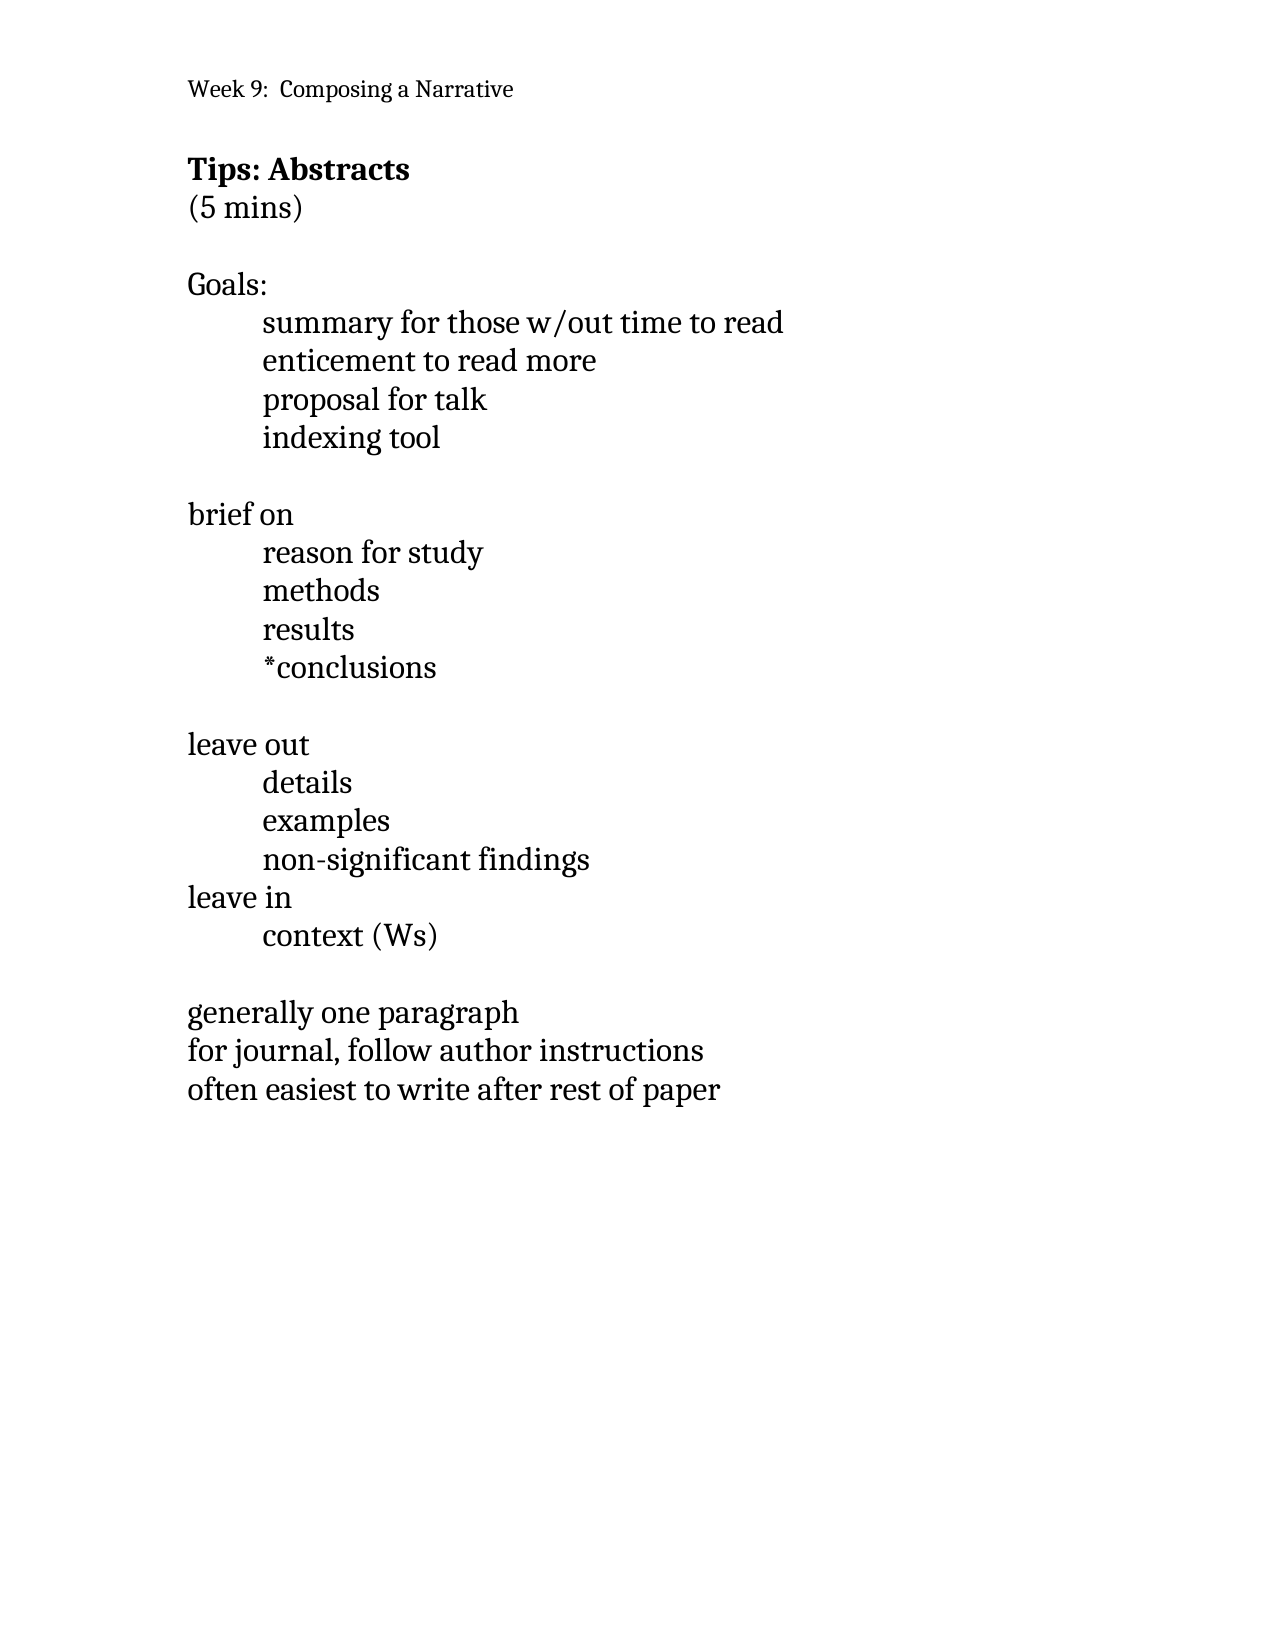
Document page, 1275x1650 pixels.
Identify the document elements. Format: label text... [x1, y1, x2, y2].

text methods [187, 572, 1134, 610]
text reason for study [187, 533, 1134, 572]
text often easiest to write after rest of paperTips: Introductions and Conclusions [187, 1070, 1134, 1108]
text non-significant findings [187, 840, 1134, 878]
text enticement to read more [187, 342, 1134, 380]
text details [187, 763, 1134, 802]
text Goals: [187, 265, 1134, 303]
text generally one paragraph [187, 993, 1134, 1032]
text results [187, 610, 1134, 648]
text Tips: Abstracts [187, 150, 1134, 188]
text *conclusions [187, 648, 1134, 687]
text summary for those w/out time to read [187, 303, 1134, 342]
text indexing tool [187, 418, 1134, 457]
text (5 mins) [187, 188, 1134, 227]
text proposal for talk [187, 380, 1134, 418]
text leave in [187, 878, 1134, 917]
text leave out [187, 725, 1134, 763]
text brief on [187, 495, 1134, 533]
text examples [187, 802, 1134, 840]
text for journal, follow author instructions [187, 1032, 1134, 1070]
text context (Ws) [187, 917, 1134, 955]
